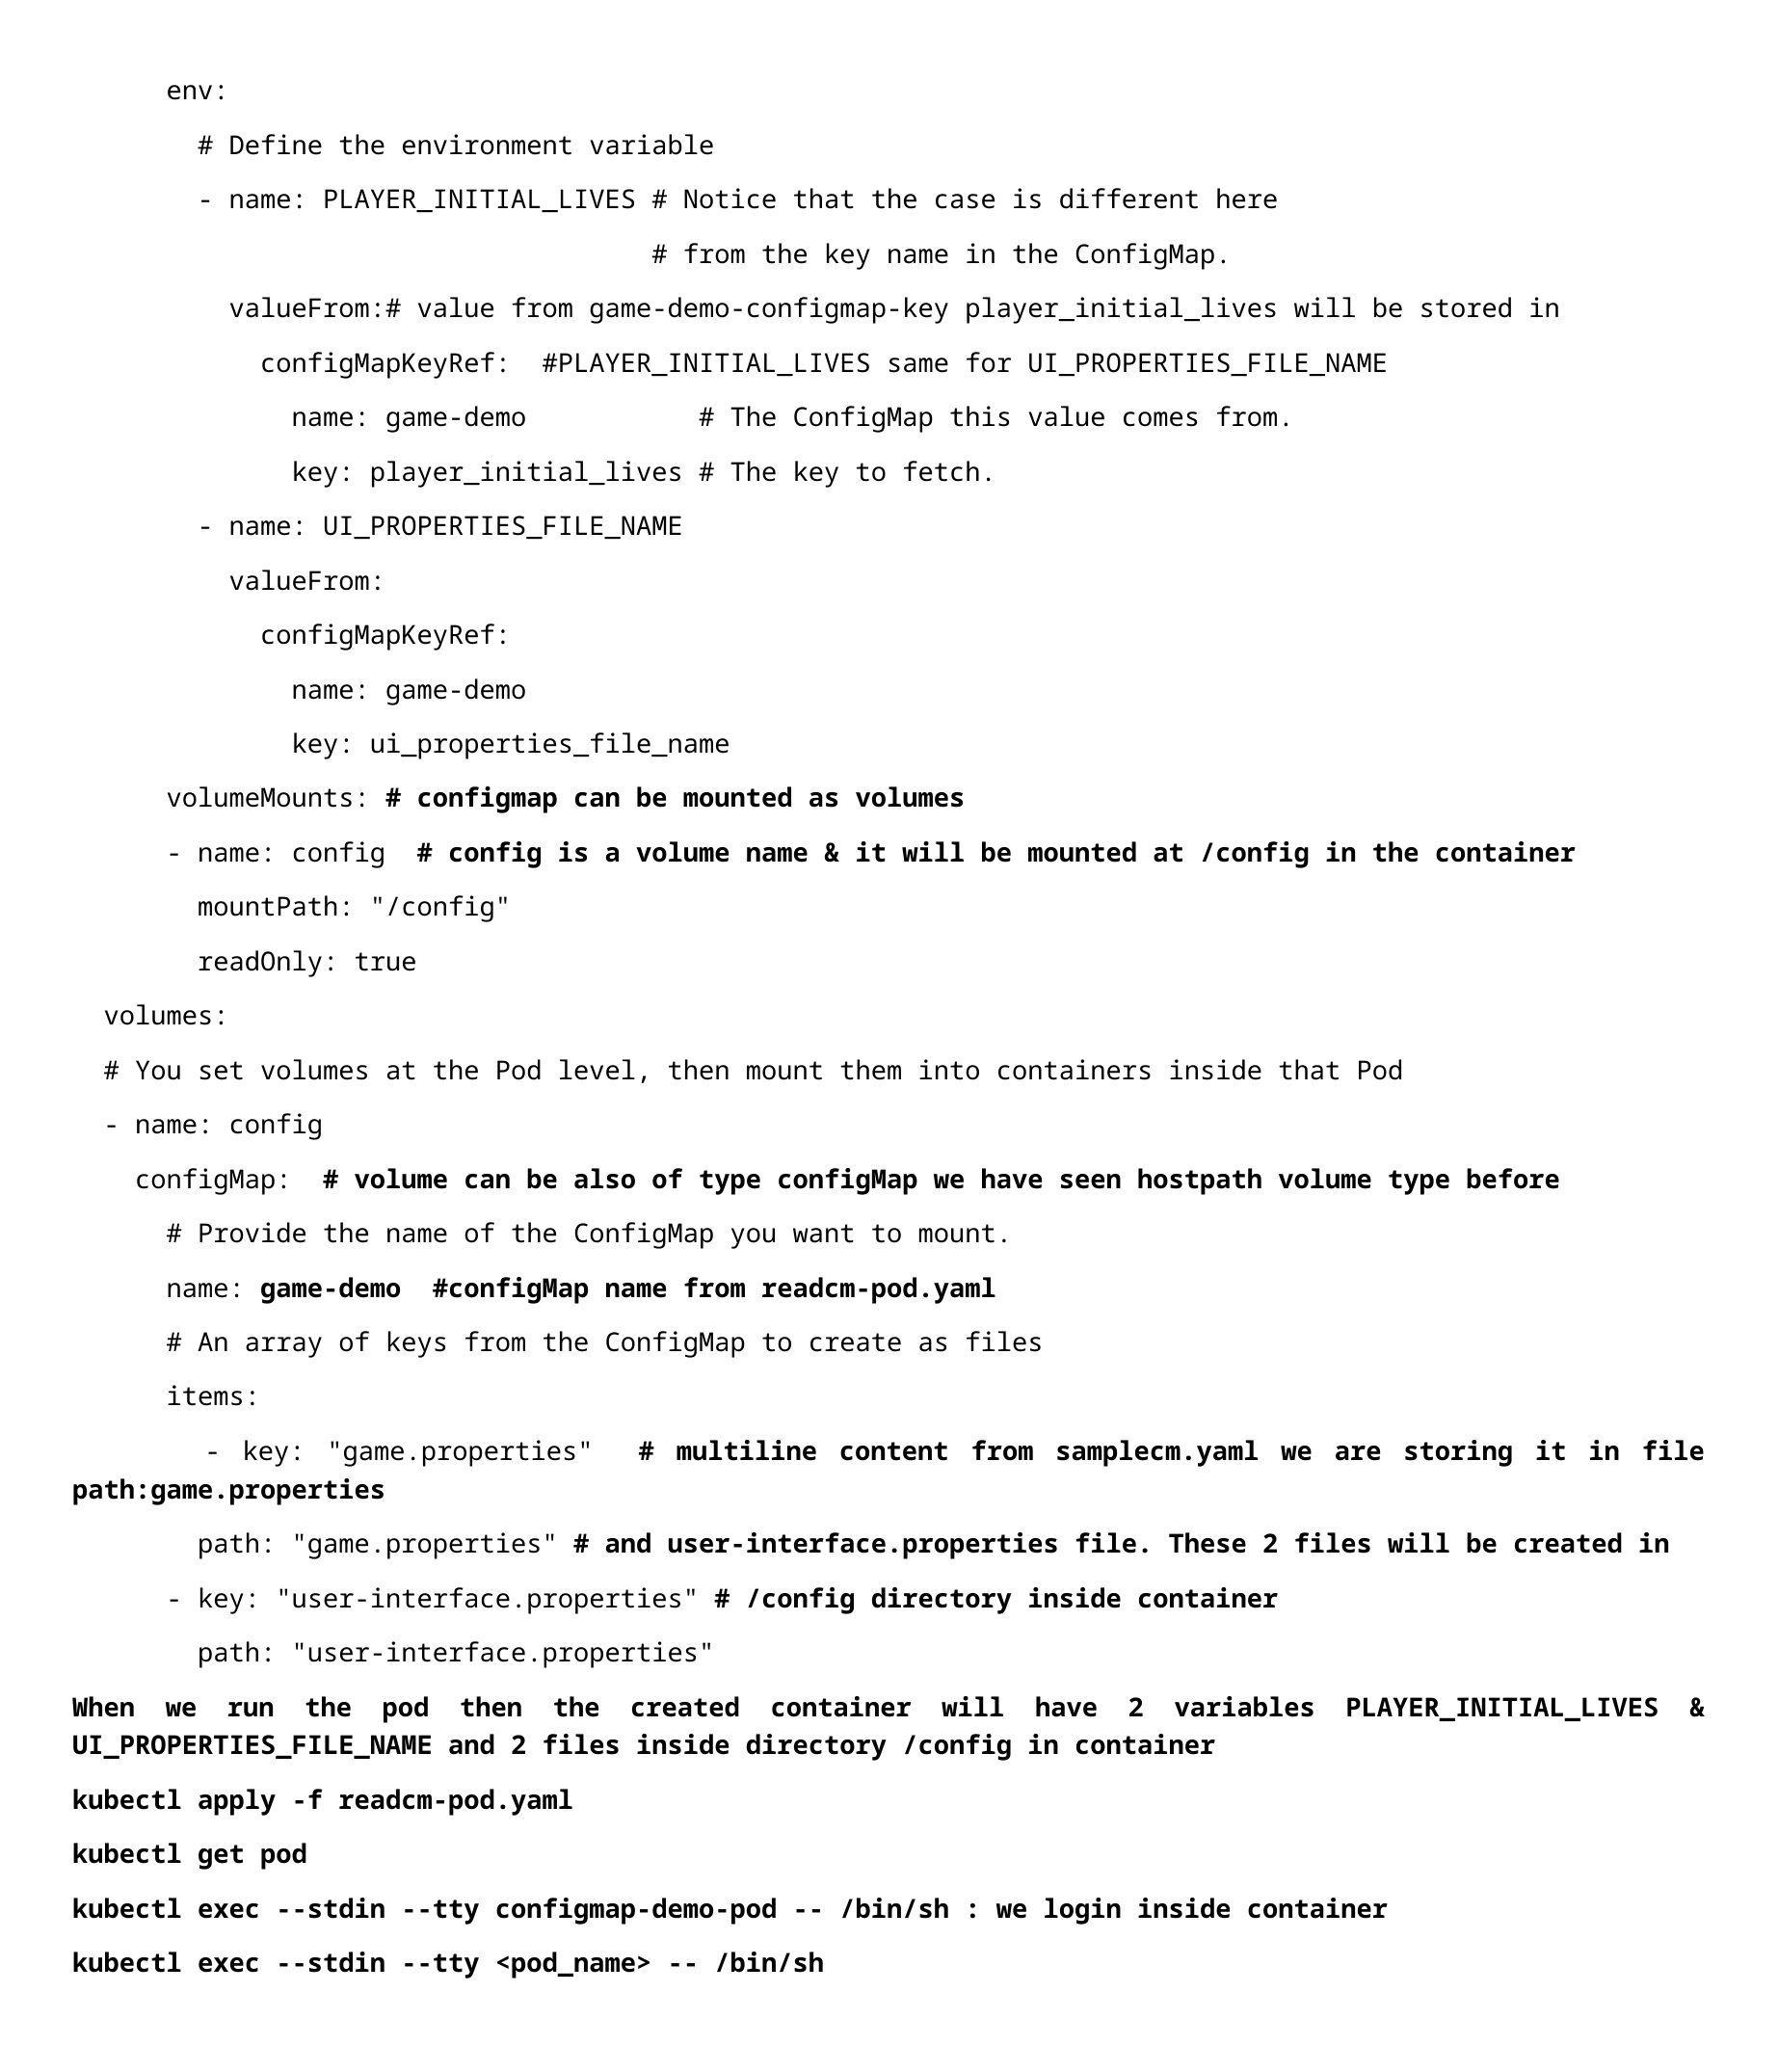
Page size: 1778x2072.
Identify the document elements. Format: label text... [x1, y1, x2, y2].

text path: "user-interface.properties" [72, 1634, 1706, 1669]
text key: player_initial_lives # The key to fetch. [72, 453, 1706, 489]
text - key: "user-interface.properties" # /config directory inside container [72, 1580, 1706, 1615]
text kubectl get pod [72, 1836, 1706, 1872]
text readOnly: true [72, 943, 1706, 978]
text # Provide the name of the ConfigMap you want to mount. [72, 1215, 1706, 1250]
text - name: config # config is a volume name & it will be mounted at /config in the container [72, 834, 1706, 869]
text name: game-demo # The ConfigMap this value comes from. [72, 399, 1706, 435]
text key: ui_properties_file_name [72, 725, 1706, 760]
text volumes: [72, 997, 1706, 1033]
text name: game-demo #configMap name from readcm-pod.yaml [72, 1269, 1706, 1305]
text - key: "game.properties" # multiline content from samplecm.yaml we are storing it in file path:game.properties [72, 1432, 1706, 1506]
text - name: config [72, 1106, 1706, 1141]
text - name: UI_PROPERTIES_FILE_NAME [72, 508, 1706, 543]
text configMapKeyRef: [72, 616, 1706, 651]
text kubectl apply -f readcm-pod.yaml [72, 1781, 1706, 1817]
text When we run the pod then the created container will have 2 variables PLAYER_INITIAL_LIVES & UI_PROPERTIES_FILE_NAME and 2 files inside directory /config in container [72, 1688, 1706, 1763]
text items: [72, 1378, 1706, 1414]
text kubectl exec --stdin --tty configmap-demo-pod -- /bin/sh : we login inside container [72, 1890, 1706, 1926]
text volumeMounts: # configmap can be mounted as volumes [72, 780, 1706, 815]
text name: game-demo [72, 671, 1706, 706]
text # Define the environment variable [72, 126, 1706, 162]
text path: "game.properties" # and user-interface.properties file. These 2 files will be created in [72, 1526, 1706, 1560]
text - name: PLAYER_INITIAL_LIVES # Notice that the case is different here [72, 181, 1706, 217]
text valueFrom: [72, 562, 1706, 598]
text configMapKeyRef: #PLAYER_INITIAL_LIVES same for UI_PROPERTIES_FILE_NAME [72, 344, 1706, 380]
text mountPath: "/config" [72, 889, 1706, 924]
text # You set volumes at the Pod level, then mount them into containers inside that Pod [72, 1051, 1706, 1087]
text kubectl exec --stdin --tty <pod_name> -- /bin/sh [72, 1945, 1706, 1979]
text # An array of keys from the ConfigMap to create as files [72, 1323, 1706, 1359]
text # from the key name in the ConfigMap. [72, 235, 1706, 271]
text valueFrom:# value from game-demo-configmap-key player_initial_lives will be stored in [72, 290, 1706, 326]
text configMap: # volume can be also of type configMap we have seen hostpath volume type before [72, 1160, 1706, 1196]
text env: [72, 72, 1706, 108]
